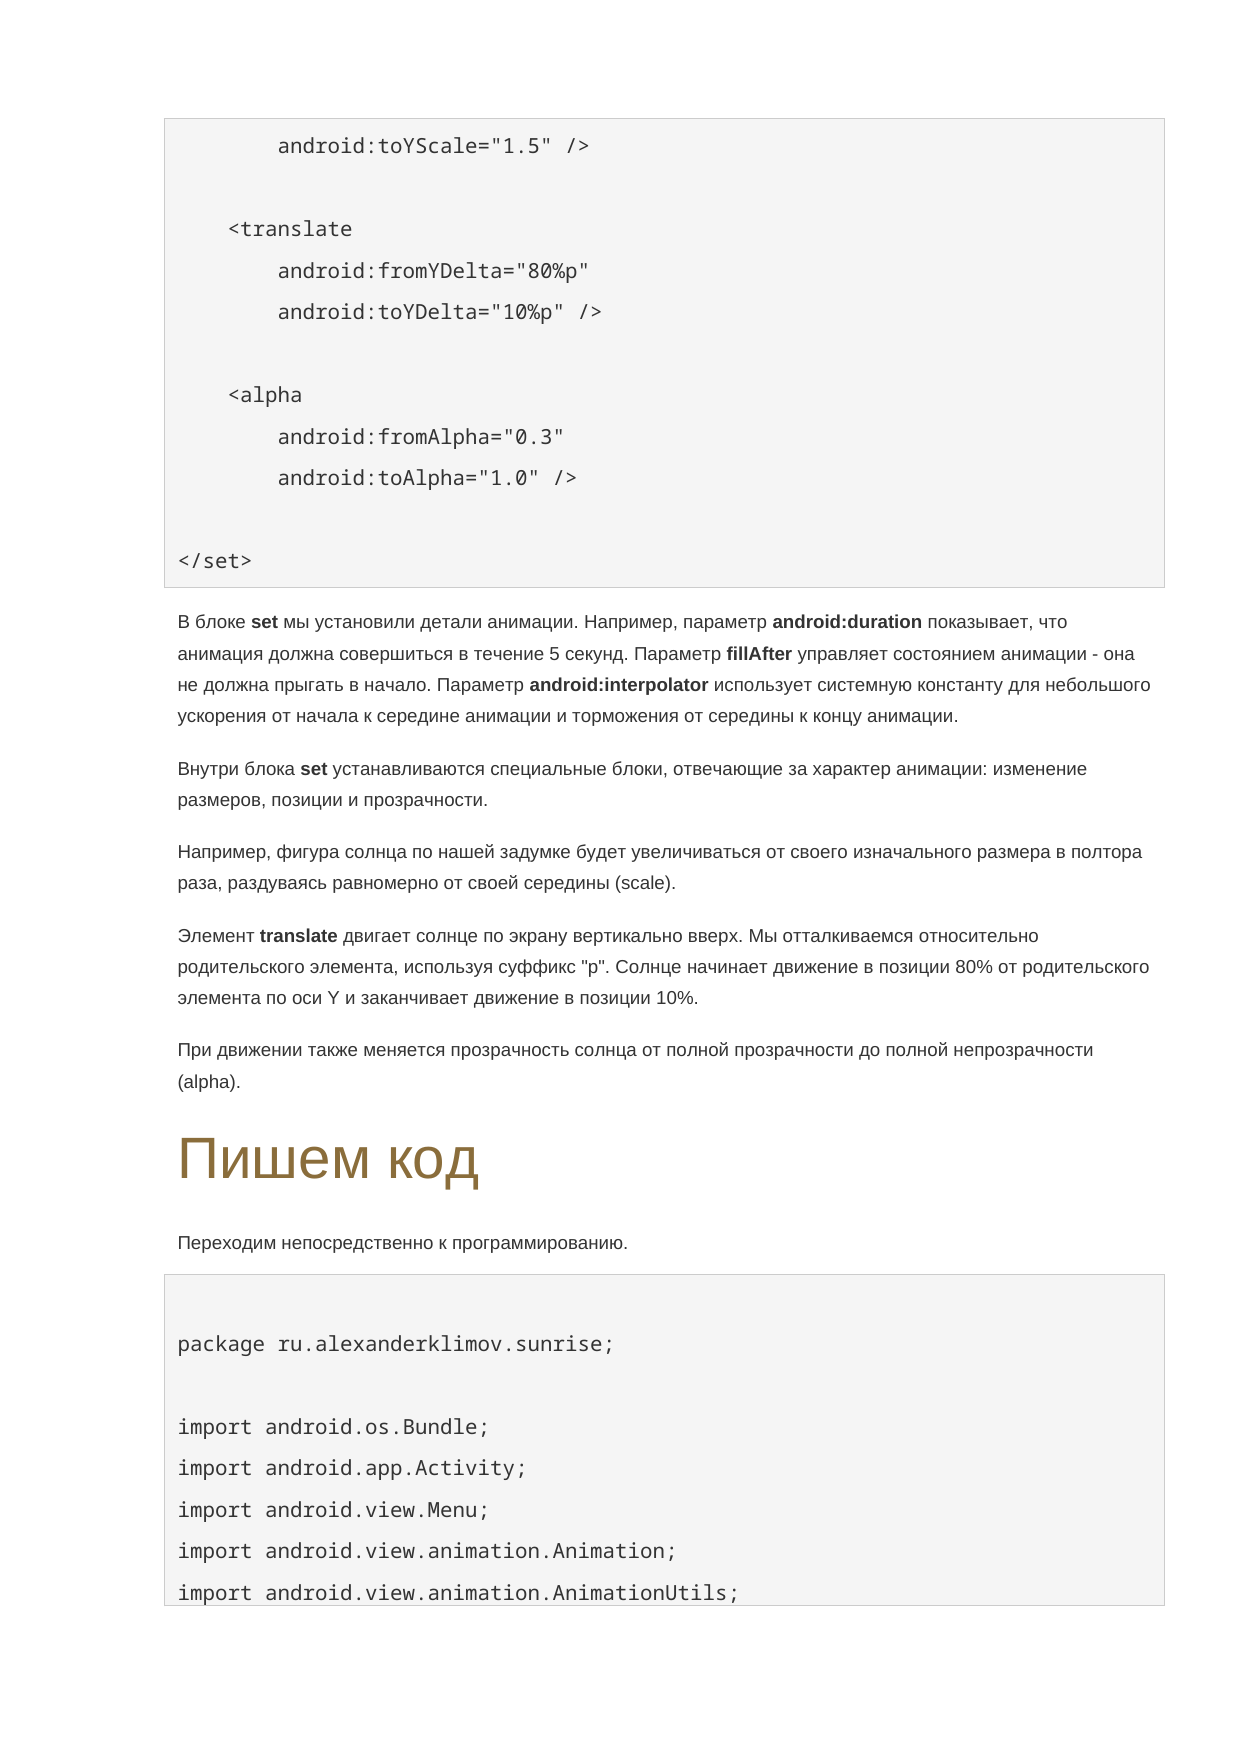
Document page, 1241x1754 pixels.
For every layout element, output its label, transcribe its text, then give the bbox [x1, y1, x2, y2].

text При движении также меняется прозрачность солнца от полной прозрачности до полной непрозрачности (alpha). [177, 1029, 1152, 1092]
text android:toYScale="1.5" /> [165, 119, 1164, 159]
text </set> [165, 533, 1164, 587]
text android:toAlpha="1.0" /> [165, 450, 1164, 491]
text <translate [165, 201, 1164, 242]
text <alpha [165, 367, 1164, 408]
text Например, фигура солнца по нашей задумке будет увеличиваться от своего изначального размера в полтора раза, раздуваясь равномерно от своей середины (scale). [177, 831, 1152, 894]
text android:toYDelta="10%p" /> [165, 284, 1164, 325]
text Пишем код [177, 1123, 1152, 1191]
text import android.view.animation.AnimationUtils; [165, 1564, 1164, 1605]
text import android.os.Bundle; [165, 1398, 1164, 1440]
text import android.view.Menu; [165, 1481, 1164, 1523]
text import android.view.animation.Animation; [165, 1523, 1164, 1564]
text android:fromAlpha="0.3" [165, 408, 1164, 450]
text import android.app.Activity; [165, 1440, 1164, 1481]
text package ru.alexanderklimov.sunrise; [165, 1316, 1164, 1357]
text Внутри блока set устанавливаются специальные блоки, отвечающие за характер анимации: изменение размеров, позиции и прозрачности. [177, 747, 1152, 810]
text Элемент translate двигает солнце по экрану вертикально вверх. Мы отталкиваемся относительно родительского элемента, используя суффикс "p". Солнце начинает движение в позиции 80% от родительского элемента по оси Y и заканчивает движение в позиции 10%. [177, 914, 1152, 1009]
text android:fromYDelta="80%p" [165, 242, 1164, 284]
text Переходим непосредственно к программированию. [177, 1222, 1152, 1253]
text В блоке set мы установили детали анимации. Например, параметр android:duration показывает, что анимация должна совершиться в течение 5 секунд. Параметр fillAfter управляет состоянием анимации - она не должна прыгать в начало. Параметр android:interpolator использует системную константу для небольшого ускорения от начала к середине анимации и торможения от середины к концу анимации. [177, 601, 1152, 727]
